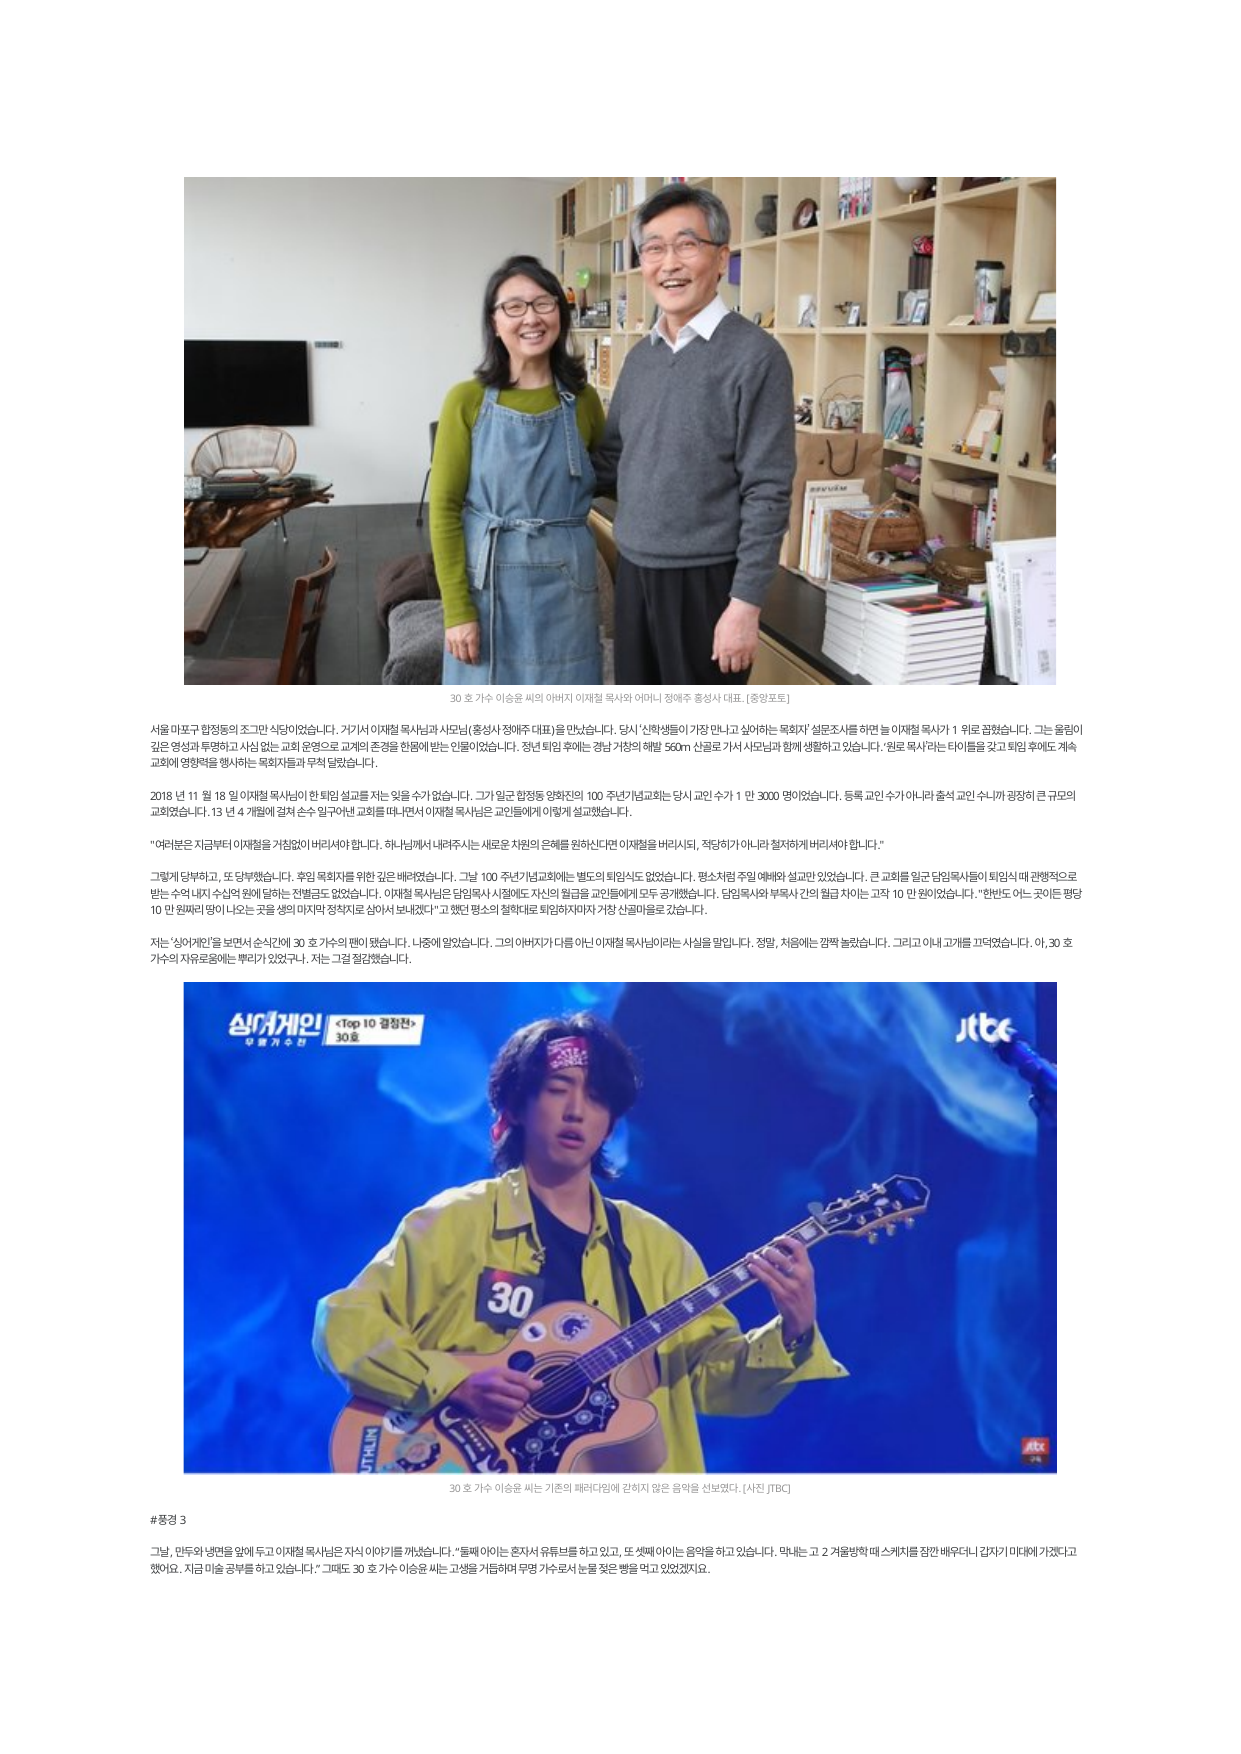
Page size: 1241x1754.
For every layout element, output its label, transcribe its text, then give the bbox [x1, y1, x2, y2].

picture [184, 177, 1057, 685]
text 서울 마포구 합정동의 조그만 식당이었습니다. 거기서 이재철 목사님과 사모님(홍성사 정애주 대표)을 만났습니다. 당시 ‘신학생들이 가장 만나고 싶어하는 목회자’ 설문조사를 하면 늘 이재철 목사가 1위로 꼽혔습니다. 그는 울림이 깊은 영성과 투명하고 사심 없는 교회 운영으로 교계의 존경을 한몸에 받는 인물이었습니다. 정년 퇴임 후에는 경남 거창의 해발 560m 산골로 가서 사모님과 함께 생활하고 있습니다. ‘원로 목사’라는 타이틀을 갖고 퇴임 후에도 계속 교회에 영향력을 행사하는 목회자들과 무척 달랐습니다. 2018년 11월 18일 이재철 목사님이 한 퇴임 설교를 저는 잊을 수가 없습니다. 그가 일군 합정동 양화진의 100주년기념교회는 당시 교인 수가 1만3000명이었습니다. 등록 교인 수가 아니라 출석 교인 수니까 굉장히 큰 규모의 교회였습니다. 13년 4개월에 걸쳐 손수 일구어낸 교회를 떠나면서 이재철 목사님은 교인들에게 이렇게 설교했습니다. "여러분은 지금부터 이재철을 거침없이 버리셔야 합니다. 하나님께서 내려주시는 새로운 차원의 은혜를 원하신다면 이재철을 버리시되, 적당히가 아니라 철저하게 버리셔야 합니다." 그렇게 당부하고, 또 당부했습니다. 후임 목회자를 위한 깊은 배려였습니다. 그날 100주년기념교회에는 별도의 퇴임식도 없었습니다. 평소처럼 주일 예배와 설교만 있었습니다. 큰 교회를 일군 담임목사들이 퇴임식 때 관행적으로 받는 수억 내지 수십억 원에 달하는 전별금도 없었습니다. 이재철 목사님은 담임목사 시절에도 자신의 월급을 교인들에게 모두 공개했습니다. 담임목사와 부목사 간의 월급 차이는 고작 10만 원이었습니다. "한반도 어느 곳이든 평당 10만 원짜리 땅이 나오는 곳을 생의 마지막 정착지로 삼아서 보내겠다"고 했던 평소의 철학대로 퇴임하자마자 거창 산골마을로 갔습니다. 저는 ‘싱어게인’을 보면서 순식간에 30호 가수의 팬이 됐습니다. 나중에 알았습니다. 그의 아버지가 다름 아닌 이재철 목사님이라는 사실을 말입니다. 정말, 처음에는 깜짝 놀랐습니다. 그리고 이내 고개를 끄덕였습니다. 아, 30호 가수의 자유로움에는 뿌리가 있었구나. 저는 그걸 절감했습니다. [150, 706, 1090, 983]
picture [183, 982, 1057, 1475]
text 30호 가수 이승윤 씨는 기존의 패러다임에 갇히지 않은 음악을 선보였다. [사진 JTBC] [150, 1480, 1090, 1496]
text 30호 가수 이승윤 씨의 아버지 이재철 목사와 어머니 정애주 홍성사 대표. [중앙포토] [150, 691, 1090, 706]
text #풍경3 그날, 만두와 냉면을 앞에 두고 이재철 목사님은 자식 이야기를 꺼냈습니다. “둘째 아이는 혼자서 유튜브를 하고 있고, 또 셋째 아이는 음악을 하고 있습니다. 막내는 고2 겨울방학 때 스케치를 잠깐 배우더니 갑자기 미대에 가겠다고 했어요. 지금 미술 공부를 하고 있습니다.” 그때도 30호 가수 이승윤 씨는 고생을 거듭하며 무명 가수로서 눈물 젖은 빵을 먹고 있었겠지요. [150, 1496, 1090, 1592]
